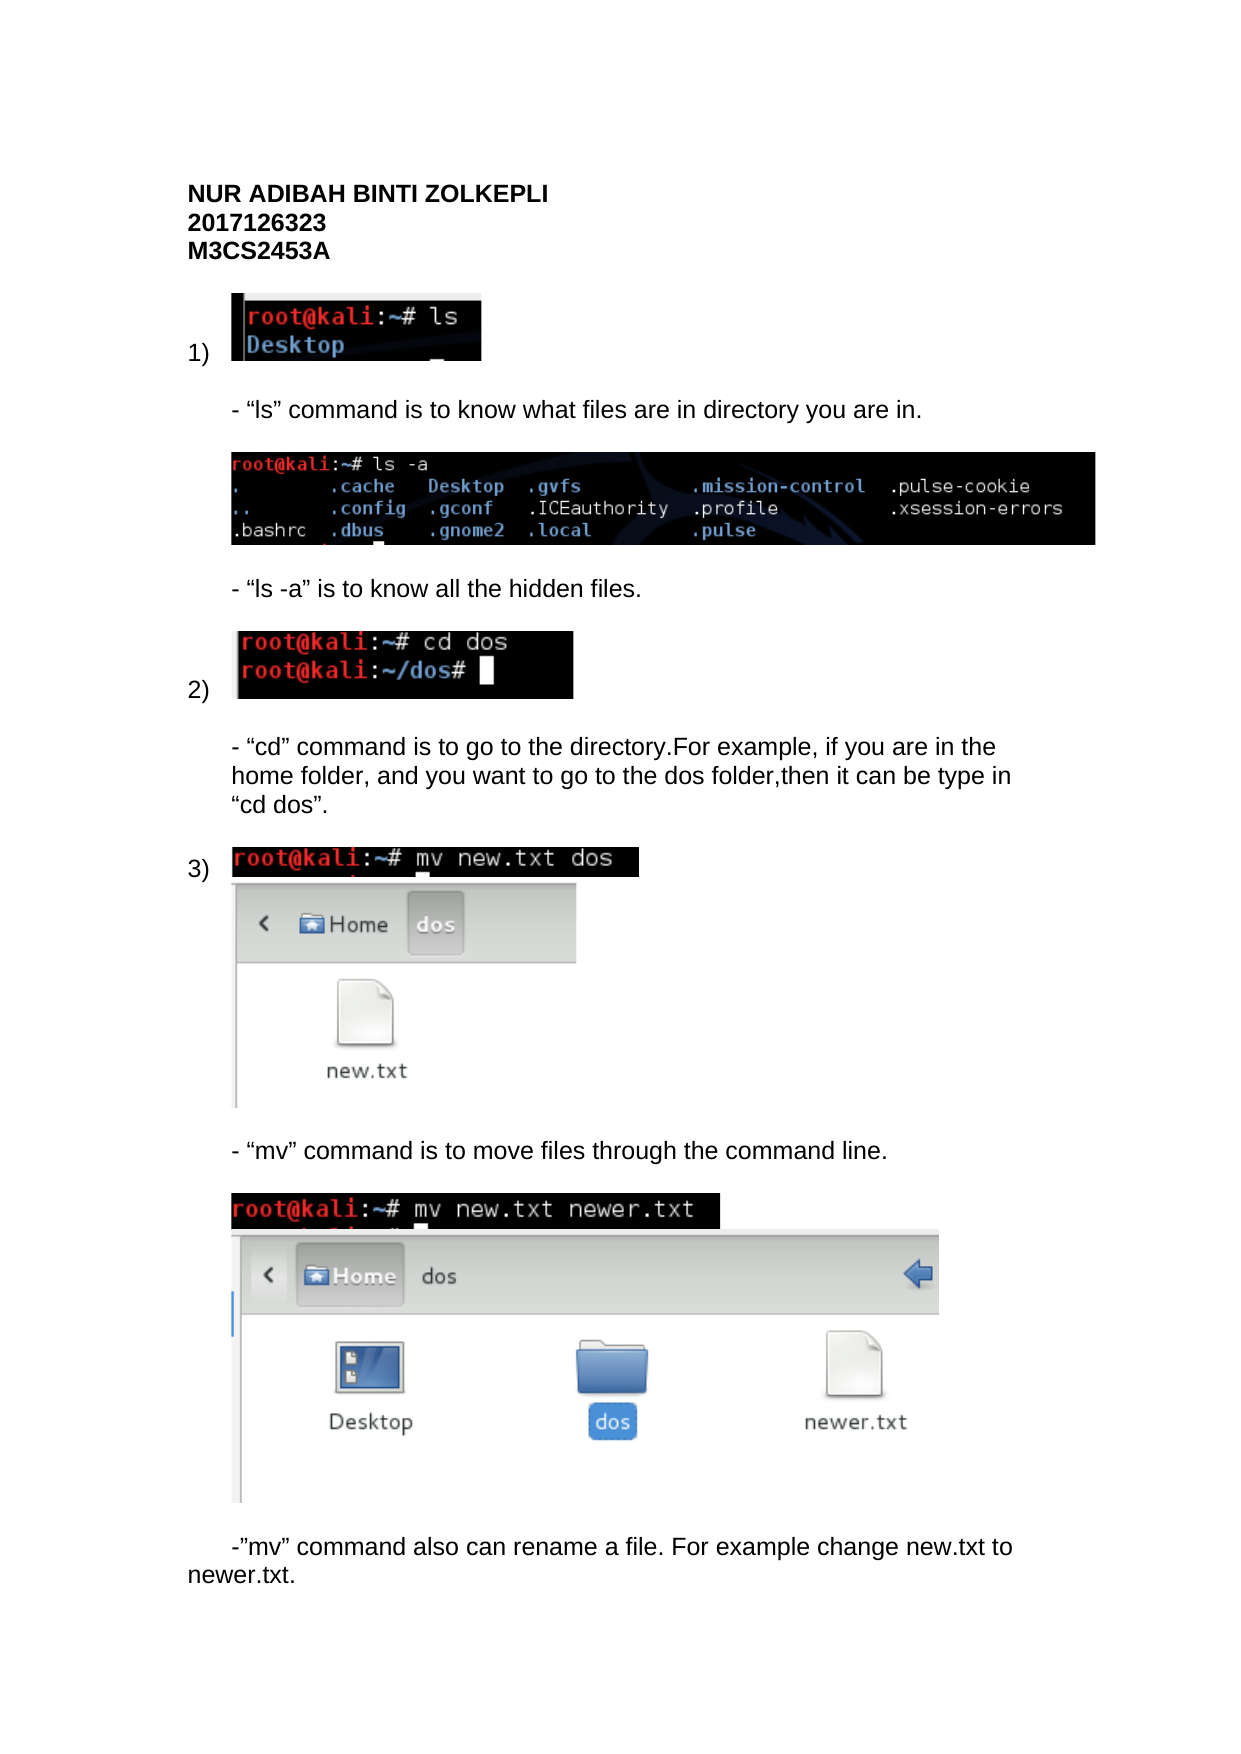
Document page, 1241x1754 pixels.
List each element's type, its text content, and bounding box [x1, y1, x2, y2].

list NUR ADIBAH BINTI ZOLKEPLI [187, 179, 1053, 207]
picture [231, 452, 1096, 545]
text - “cd” command is to go to the directory.For example, if you are in the home folder, and you want to go to the dos folder,then it can be type in “cd dos”. [187, 732, 1053, 819]
text - “ls -a” is to know all the hidden files. [187, 574, 1053, 602]
list -”mv” command also can rename a file. For example change new.txt to newer.txt. [187, 1532, 1053, 1589]
list M3CS2453A [187, 236, 1053, 265]
picture [231, 847, 639, 877]
picture [231, 631, 574, 699]
picture [231, 1193, 939, 1503]
list - “mv” command is to move files through the command line. [187, 1136, 1053, 1165]
picture [231, 293, 482, 361]
picture [231, 882, 577, 1108]
text - “ls” command is to know what files are in directory you are in. [187, 395, 1053, 424]
list 2017126323 [187, 207, 1053, 236]
